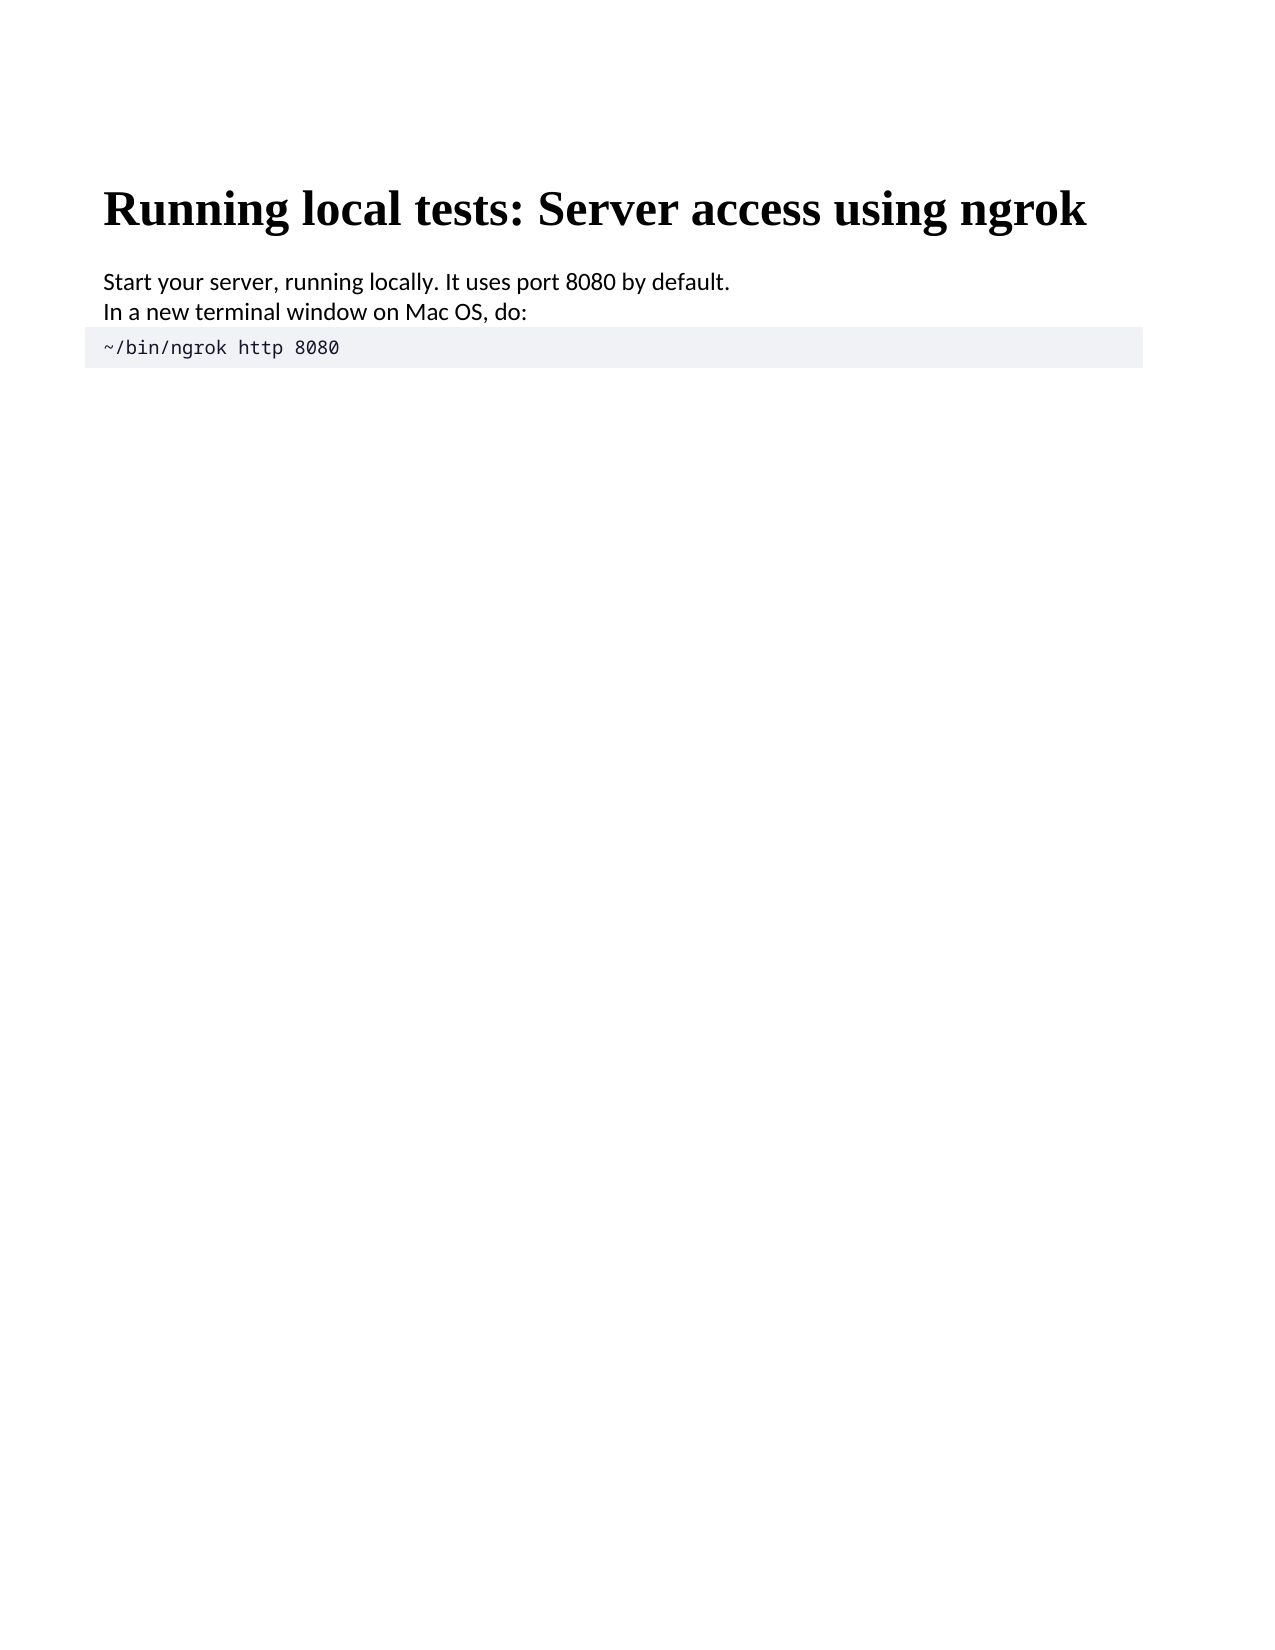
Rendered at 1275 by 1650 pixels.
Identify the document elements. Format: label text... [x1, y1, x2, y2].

text In a new terminal window on Mac OS, do: [103, 296, 1125, 327]
text ~/bin/ngrok http 8080 [87, 328, 1142, 367]
text Start your server, running locally. It uses port 8080 by default. [103, 266, 1125, 296]
subtitle Running local tests: Server access using ngrok [103, 179, 1125, 237]
